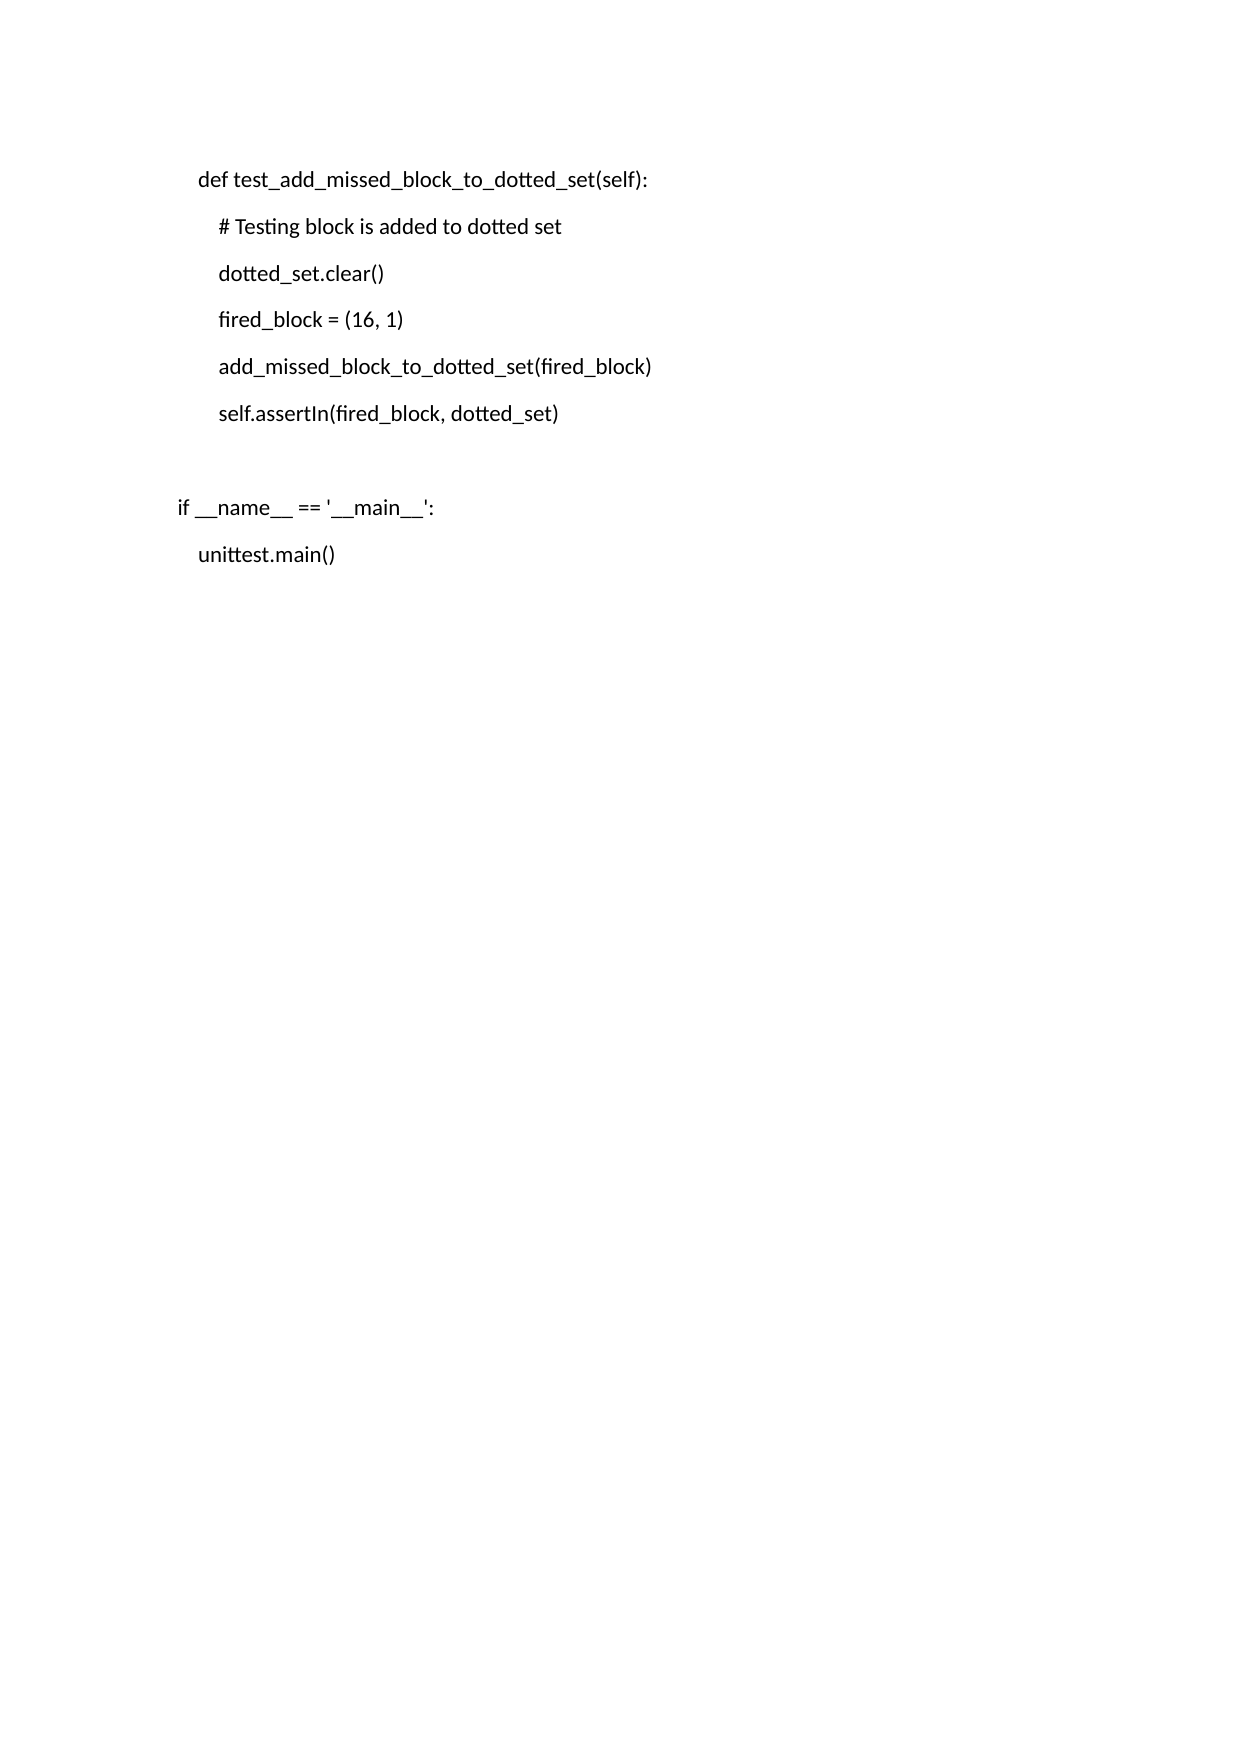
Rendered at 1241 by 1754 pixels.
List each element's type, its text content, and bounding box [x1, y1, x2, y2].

text add_missed_block_to_dotted_set(fired_block) [177, 352, 1152, 381]
text fired_block = (16, 1) [177, 306, 1152, 334]
text unittest.main() [177, 540, 1152, 568]
text if __name__ == '__main__': [177, 493, 1152, 521]
text def test_add_missed_block_to_dotted_set(self): [177, 165, 1152, 193]
text self.assertIn(fired_block, dotted_set) [177, 399, 1152, 427]
text # Testing block is added to dotted set [177, 212, 1152, 240]
text dotted_set.clear() [177, 259, 1152, 287]
